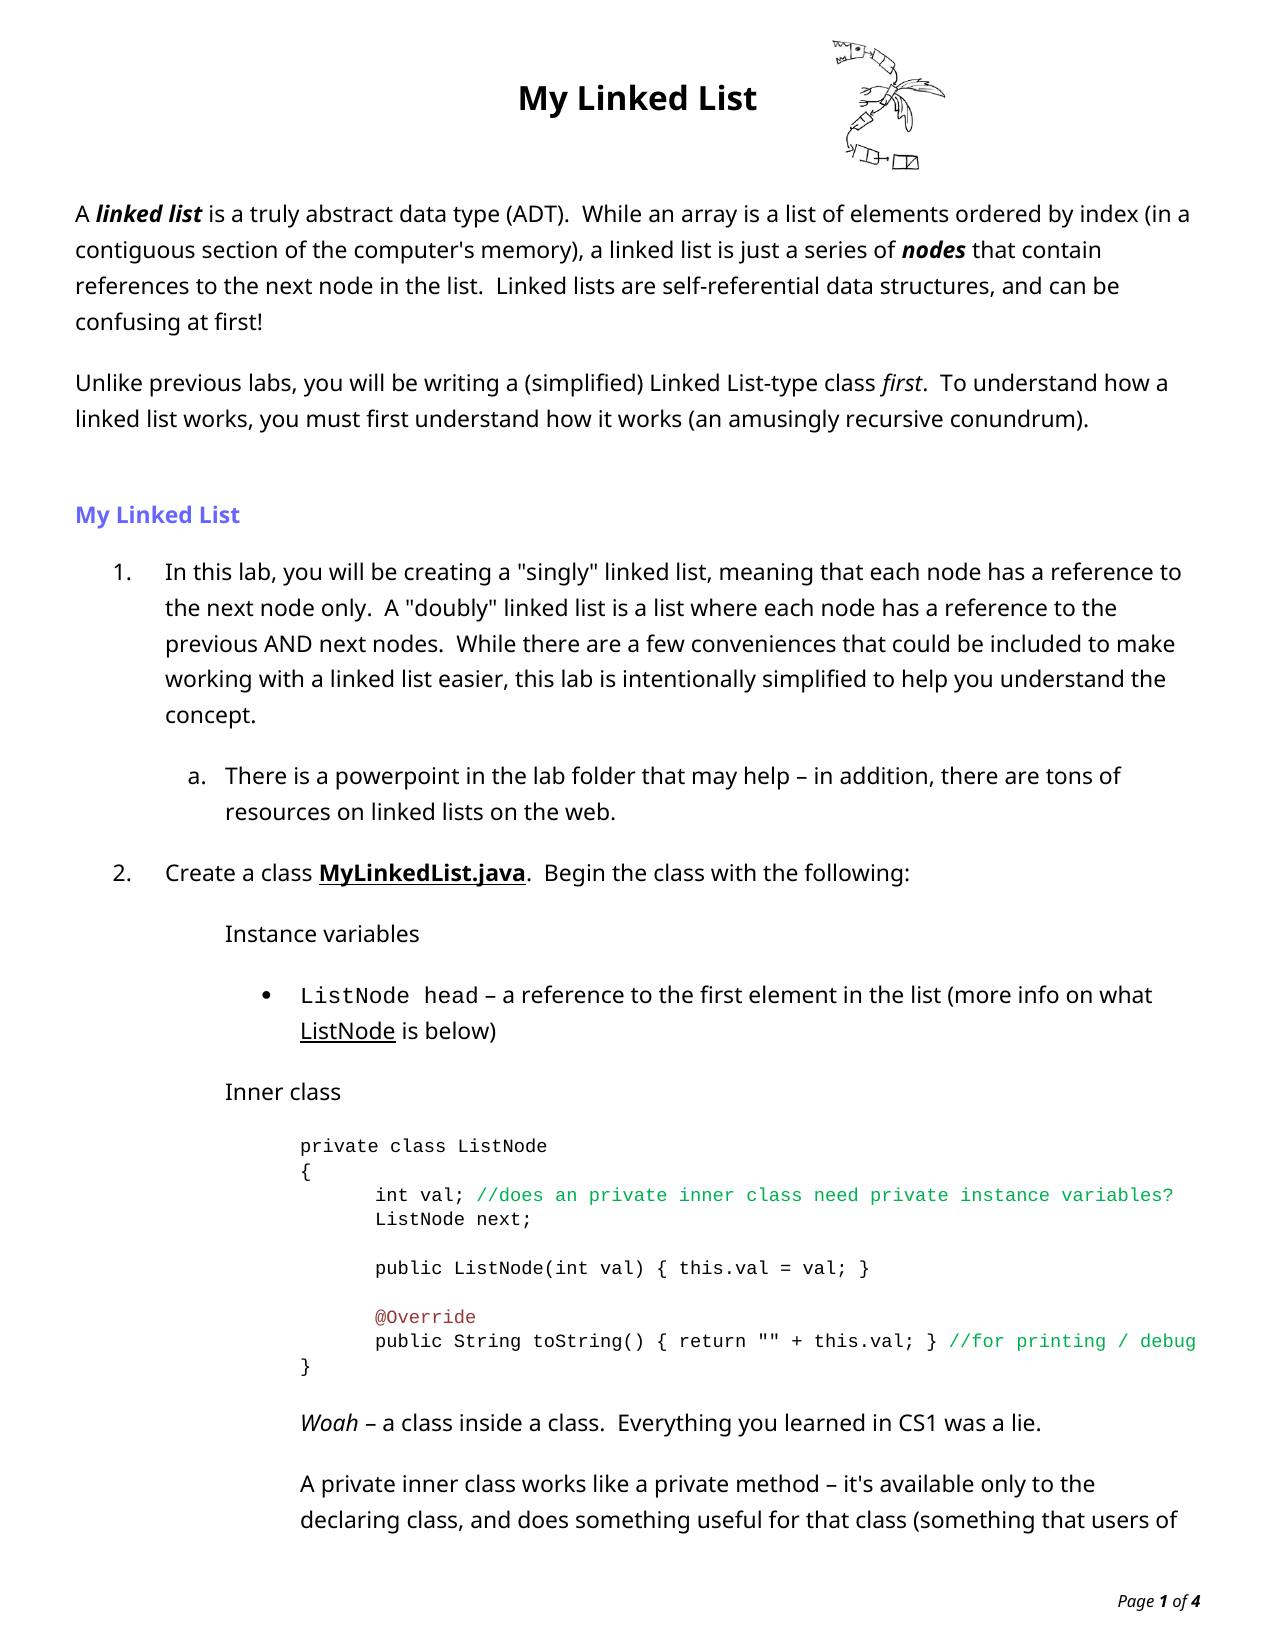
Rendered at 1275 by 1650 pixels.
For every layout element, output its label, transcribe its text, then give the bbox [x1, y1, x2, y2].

text } [225, 1356, 1200, 1378]
list ListNode head – a reference to the first element in the list (more info on what ListNode is below) [262, 979, 1200, 1046]
text ListNode next; [225, 1210, 1200, 1231]
text public String toString() { return "" + this.val; } //for printing / debug [225, 1332, 1200, 1353]
list Create a class MyLinkedList.java. Begin the class with the following: [112, 857, 1200, 888]
text My Linked List [75, 75, 1200, 120]
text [300, 1468, 1200, 1535]
text @Override [300, 1308, 1200, 1329]
picture [830, 120, 947, 170]
text Unlike previous labs, you will be writing a (simplified) Linked List-type class first. To understand how a linked list works, you must first understand how it works (an amusingly recursive conundrum). [75, 367, 1200, 434]
text int val; //does an private inner class need private instance variables? [225, 1186, 1200, 1207]
text private class ListNode [225, 1137, 1200, 1158]
text A linked list is a truly abstract data type (ADT). While an array is a list of elements ordered by index (in a contiguous section of the computer's memory), a linked list is just a series of nodes that contain references to the next node in the list. Linked lists are self-referential data structures, and can be confusing at first! [75, 198, 1200, 337]
list Instance variables [225, 918, 1200, 949]
list In this lab, you will be creating a "singly" linked list, meaning that each node has a reference to the next node only. A "doubly" linked list is a list where each node has a reference to the previous AND next nodes. While there are a few conveniences that could be included to make working with a linked list easier, this lab is intentionally simplified to help you understand the concept. [112, 556, 1200, 731]
text My Linked List [75, 499, 1200, 531]
text Woah – a class inside a class. Everything you learned in CS1 was a lie. [300, 1407, 1200, 1438]
picture [830, 38, 947, 75]
text { [225, 1161, 1200, 1183]
text public ListNode(int val) { this.val = val; } [225, 1259, 1200, 1280]
text Inner class [225, 1076, 1200, 1107]
list There is a powerpoint in the lab folder that may help – in addition, there are tons of resources on linked lists on the web. [187, 760, 1200, 827]
